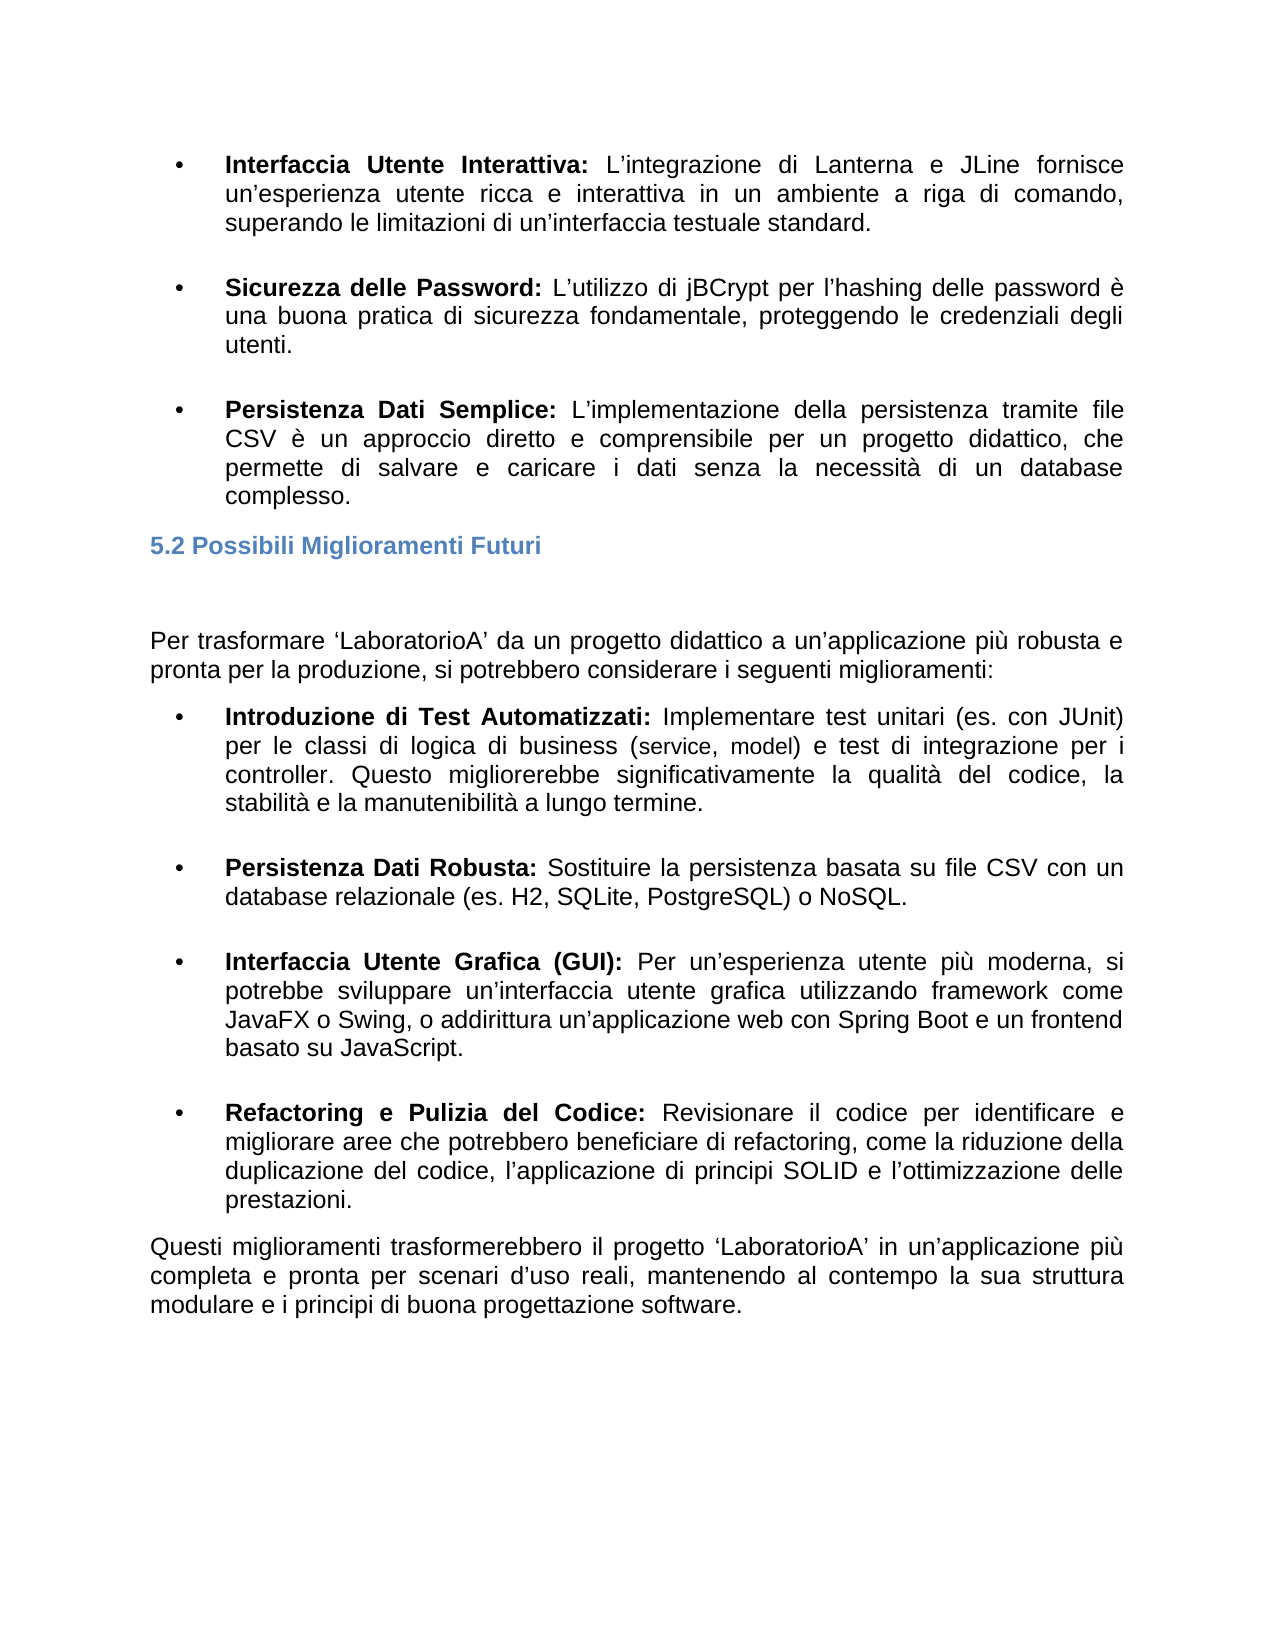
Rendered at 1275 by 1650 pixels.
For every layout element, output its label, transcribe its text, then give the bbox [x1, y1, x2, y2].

text Per trasformare ‘LaboratorioA’ da un progetto didattico a un’applicazione più robusta e pronta per la produzione, si potrebbero considerare i seguenti miglioramenti: [150, 626, 1125, 683]
list Persistenza Dati Robusta: Sostituire la persistenza basata su file CSV con un database relazionale (es. H2, SQLite, PostgreSQL) o NoSQL. [175, 853, 1125, 911]
subtitle 5.2 Possibili Miglioramenti Futuri [150, 531, 1125, 559]
list Introduzione di Test Automatizzati: Implementare test unitari (es. con JUnit) per le classi di logica di business (service, model) e test di integrazione per i controller. Questo migliorerebbe significativamente la qualità del codice, la stabilità e la manutenibilità a lungo termine. [175, 702, 1125, 817]
list Interfaccia Utente Grafica (GUI): Per un’esperienza utente più moderna, si potrebbe sviluppare un’interfaccia utente grafica utilizzando framework come JavaFX o Swing, o addirittura un’applicazione web con Spring Boot e un frontend basato su JavaScript. [175, 947, 1125, 1062]
list Sicurezza delle Password: L’utilizzo di jBCrypt per l’hashing delle password è una buona pratica di sicurezza fondamentale, proteggendo le credenziali degli utenti. [175, 272, 1125, 359]
list Persistenza Dati Semplice: L’implementazione della persistenza tramite file CSV è un approccio diretto e comprensibile per un progetto didattico, che permette di salvare e caricare i dati senza la necessità di un database complesso. [175, 395, 1125, 510]
list Refactoring e Pulizia del Codice: Revisionare il codice per identificare e migliorare aree che potrebbero beneficiare di refactoring, come la riduzione della duplicazione del codice, l’applicazione di principi SOLID e l’ottimizzazione delle prestazioni. [175, 1098, 1125, 1213]
text Questi miglioramenti trasformerebbero il progetto ‘LaboratorioA’ in un’applicazione più completa e pronta per scenari d’uso reali, mantenendo al contempo la sua struttura modulare e i principi di buona progettazione software. [150, 1232, 1125, 1318]
list Interfaccia Utente Interattiva: L’integrazione di Lanterna e JLine fornisce un’esperienza utente ricca e interattiva in un ambiente a riga di comando, superando le limitazioni di un’interfaccia testuale standard. [175, 150, 1125, 236]
